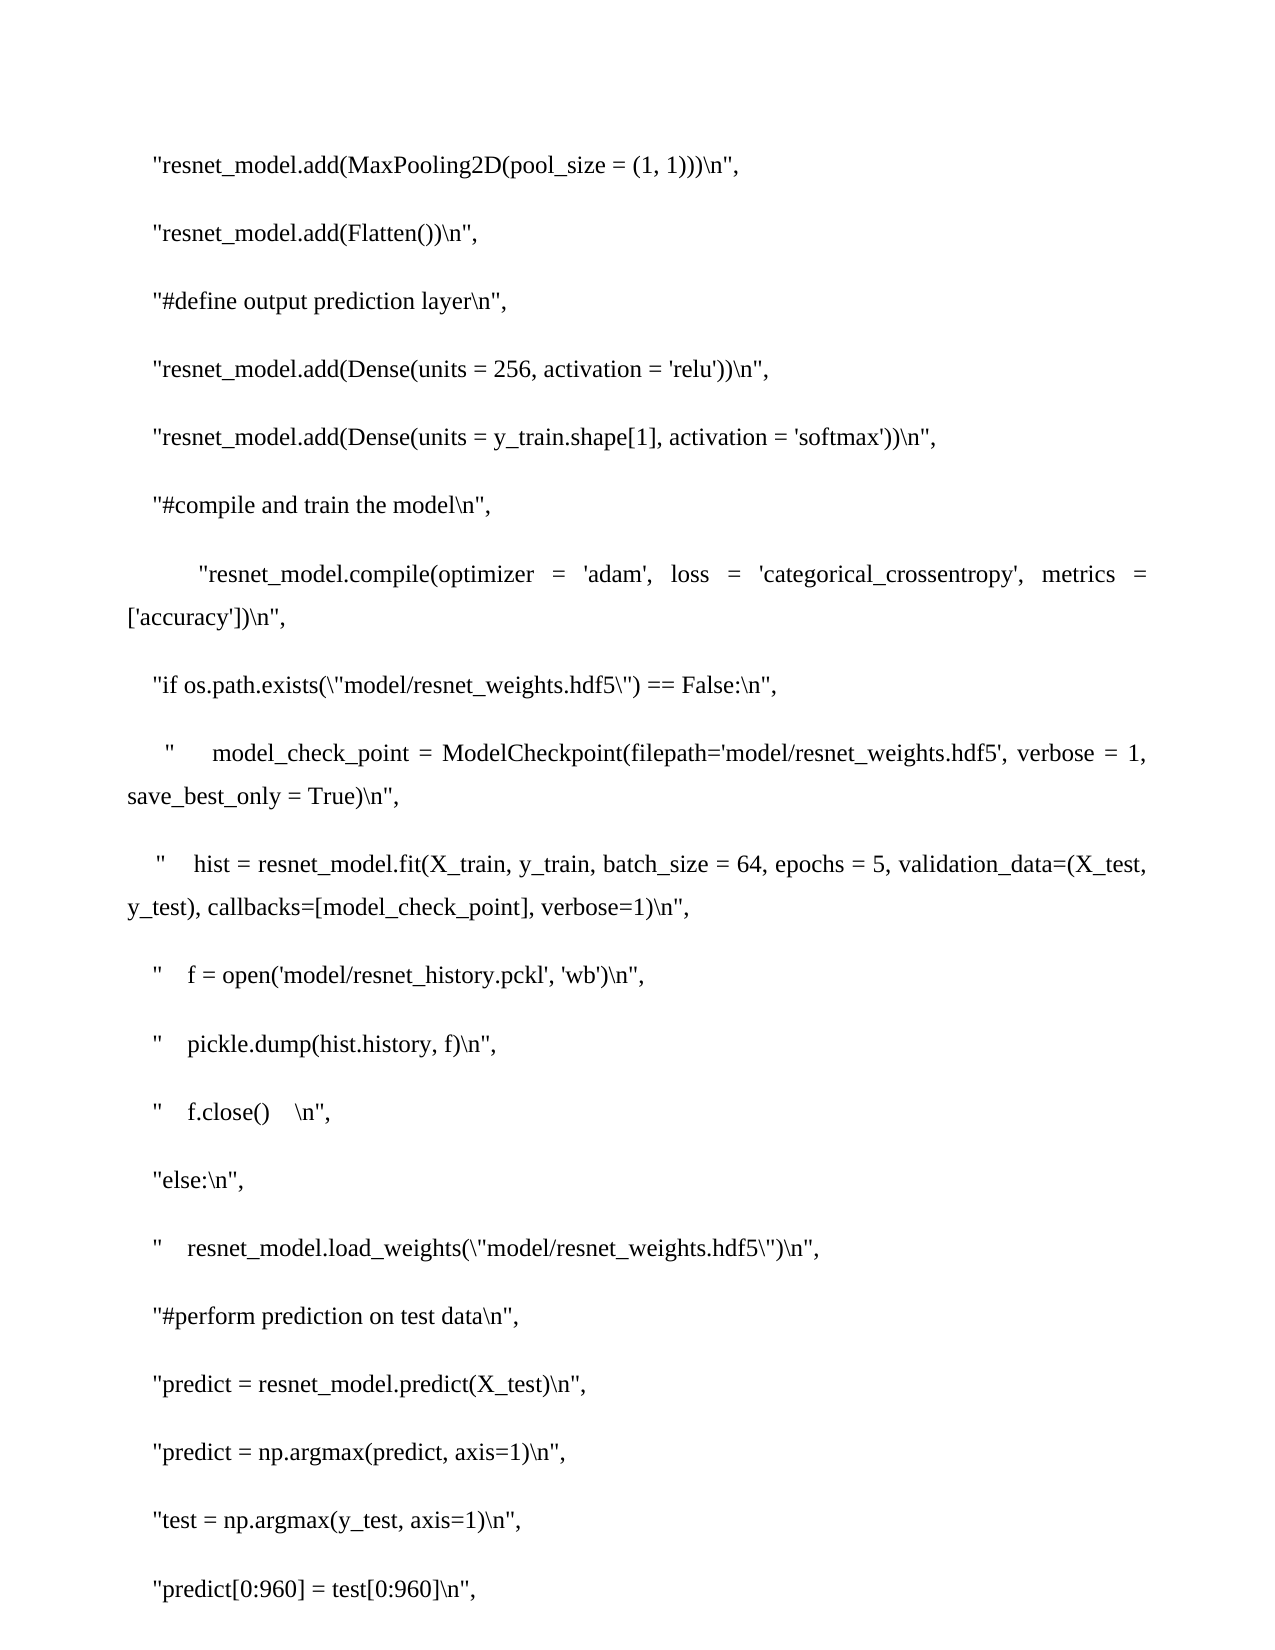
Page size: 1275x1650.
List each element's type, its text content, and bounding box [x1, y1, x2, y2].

text "resnet_model.add(Dense(units = 256, activation = 'relu'))\n", [127, 354, 1148, 383]
text " f = open('model/resnet_history.pckl', 'wb')\n", [127, 961, 1148, 989]
text "resnet_model.add(Dense(units = y_train.shape[1], activation = 'softmax'))\n", [127, 422, 1148, 451]
text " hist = resnet_model.fit(X_train, y_train, batch_size = 64, epochs = 5, validation_data=(X_test, y_test), callbacks=[model_check_point], verbose=1)\n", [127, 849, 1148, 921]
text "#define output prediction layer\n", [127, 286, 1148, 315]
text "resnet_model.compile(optimizer = 'adam', loss = 'categorical_crossentropy', metrics = ['accuracy'])\n", [127, 559, 1148, 631]
text "predict = resnet_model.predict(X_test)\n", [127, 1369, 1148, 1398]
text "else:\n", [127, 1165, 1148, 1194]
text " pickle.dump(hist.history, f)\n", [127, 1029, 1148, 1057]
text "#compile and train the model\n", [127, 491, 1148, 519]
text "test = np.argmax(y_test, axis=1)\n", [127, 1506, 1148, 1534]
text " model_check_point = ModelCheckpoint(filepath='model/resnet_weights.hdf5', verbose = 1, save_best_only = True)\n", [127, 738, 1148, 810]
text "predict[0:960] = test[0:960]\n", [127, 1574, 1148, 1602]
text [127, 150, 1148, 179]
text "predict = np.argmax(predict, axis=1)\n", [127, 1437, 1148, 1466]
text " f.close() \n", [127, 1097, 1148, 1126]
text "#perform prediction on test data\n", [127, 1301, 1148, 1330]
text " resnet_model.load_weights(\"model/resnet_weights.hdf5\")\n", [127, 1233, 1148, 1262]
text "resnet_model.add(Flatten())\n", [127, 218, 1148, 247]
text "if os.path.exists(\"model/resnet_weights.hdf5\") == False:\n", [127, 670, 1148, 699]
